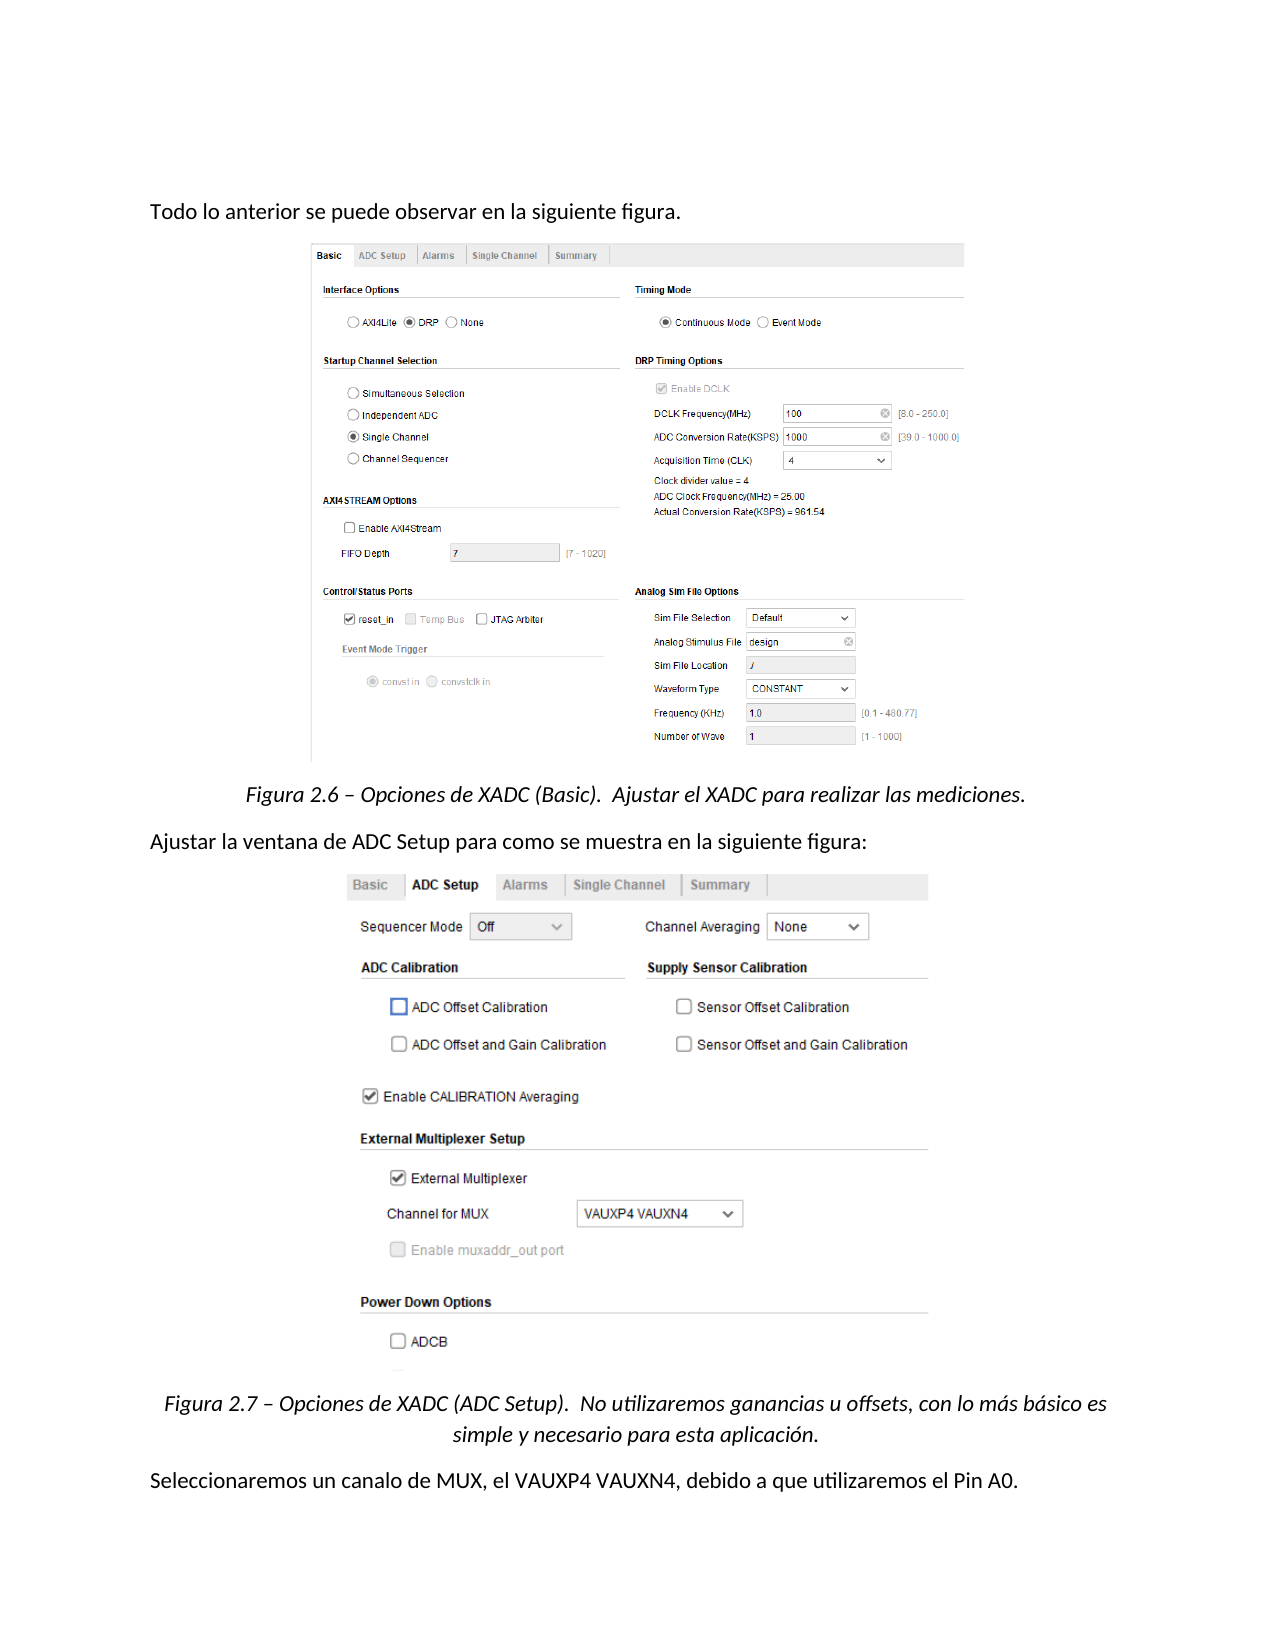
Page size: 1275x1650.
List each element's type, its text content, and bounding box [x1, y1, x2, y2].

picture [346, 874, 929, 1371]
text Seleccionaremos un canalo de MUX, el VAUXP4 VAUXN4, debido a que utilizaremos el Pin A0. [150, 1467, 1125, 1495]
text Figura 2.7 – Opciones de XADC (ADC Setup). No utilizaremos ganancias u offsets, con lo más básico es simple y necesario para esta aplicación. [150, 1389, 1125, 1448]
picture [310, 243, 965, 762]
text Figura 2.6 – Opciones de XADC (Basic). Ajustar el XADC para realizar las mediciones. [150, 780, 1125, 808]
text Todo lo anterior se puede observar en la siguiente figura. [150, 197, 1125, 225]
text Ajustar la ventana de ADC Setup para como se muestra en la siguiente figura: [150, 827, 1125, 855]
